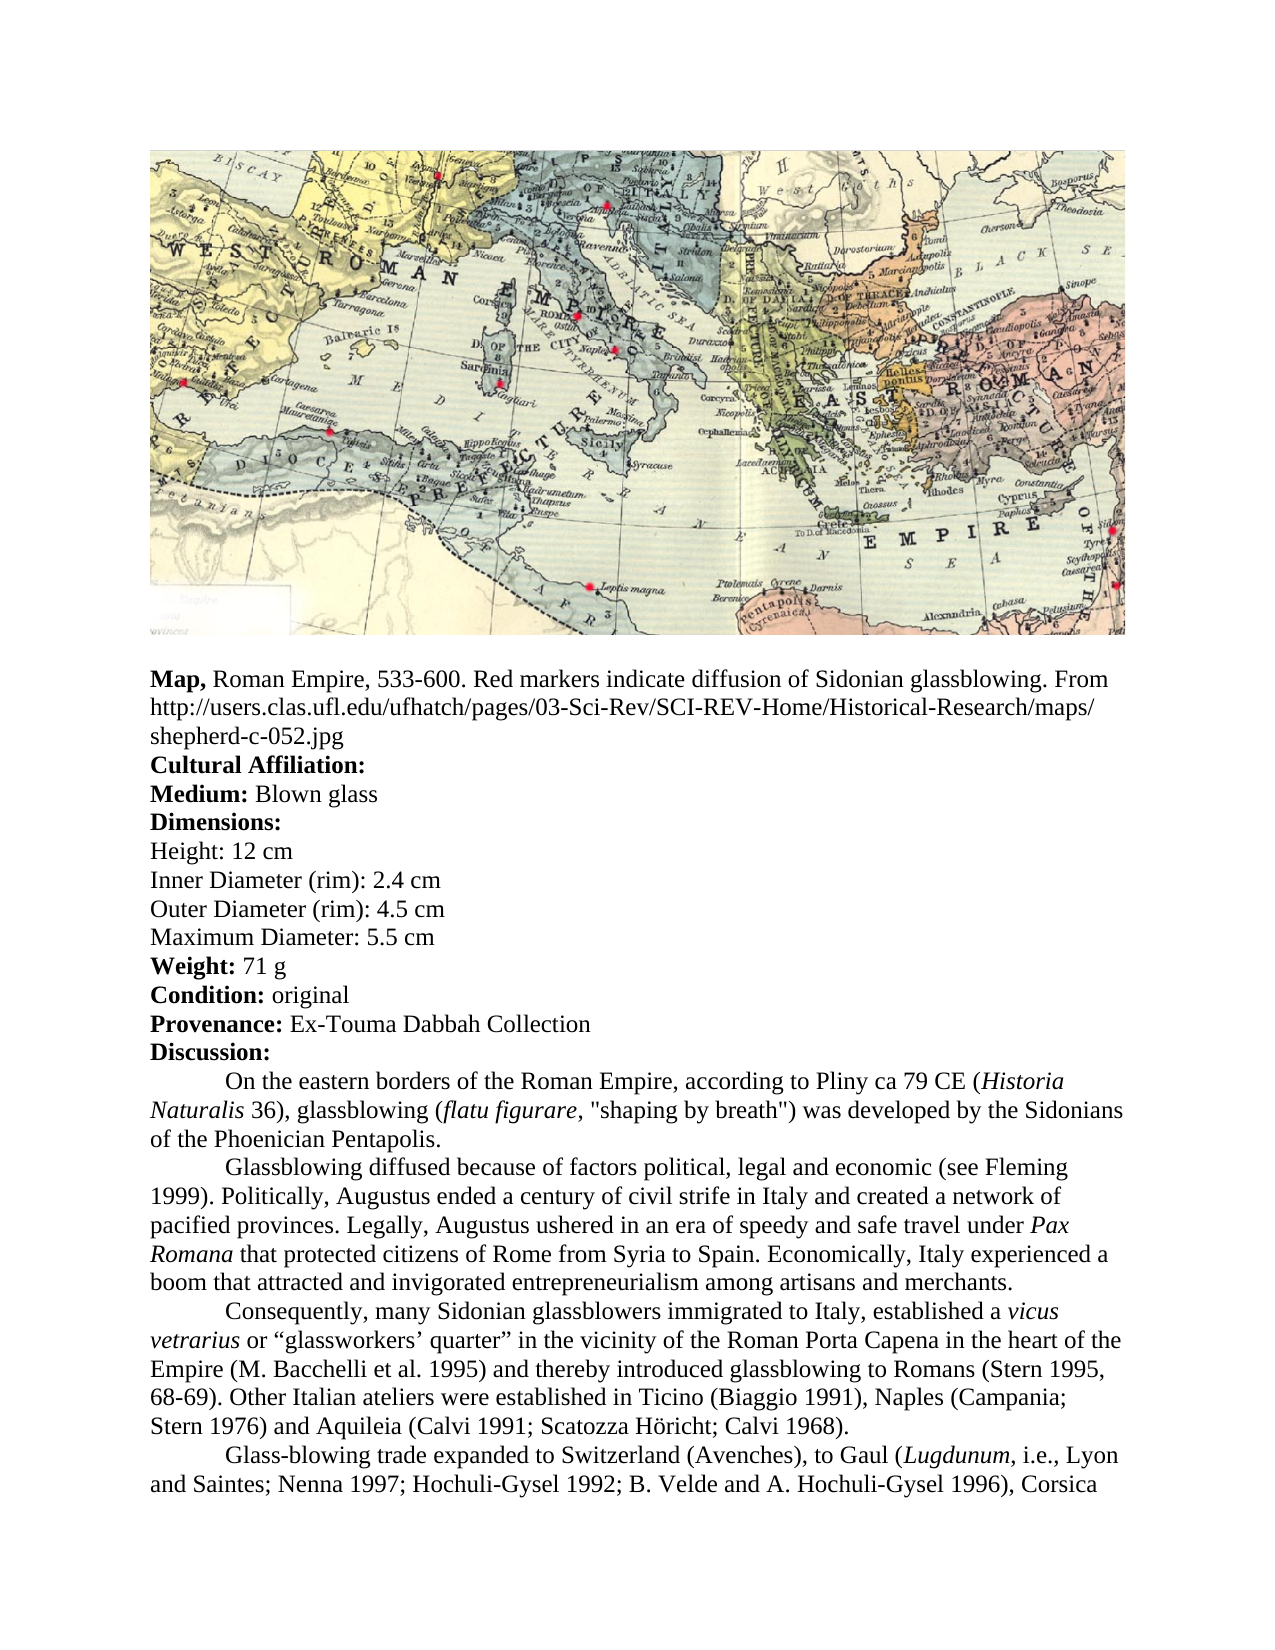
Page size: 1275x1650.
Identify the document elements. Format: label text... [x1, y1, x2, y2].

text Discussion: [150, 1037, 1125, 1066]
text Outer Diameter (rim): 4.5 cm [150, 894, 1125, 922]
text Inner Diameter (rim): 2.4 cm [150, 865, 1125, 894]
text Height: 12 cm [150, 836, 1125, 865]
picture [150, 150, 1125, 635]
text Consequently, many Sidonian glassblowers immigrated to Italy, established a vicus vetrarius or “glassworkers’ quarter” in the vicinity of the Roman Porta Capena in the heart of the Empire (M. Bacchelli et al. 1995) and thereby introduced glassblowing to Romans (Stern 1995, 68-69). Other Italian ateliers were established in Ticino (Biaggio 1991), Naples (Campania; Stern 1976) and Aquileia (Calvi 1991; Scatozza Höricht; Calvi 1968). [150, 1296, 1125, 1440]
text On the eastern borders of the Roman Empire, according to Pliny ca 79 CE (Historia Naturalis 36), glassblowing (flatu figurare, "shaping by breath") was developed by the Sidonians of the Phoenician Pentapolis. [150, 1066, 1125, 1152]
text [150, 1440, 1125, 1497]
text Map, Roman Empire, 533-600. Red markers indicate diffusion of Sidonian glassblowing. From http://users.clas.ufl.edu/ufhatch/pages/03-Sci-Rev/SCI-REV-Home/Historical-Research/maps/shepherd-c-052.jpg [150, 664, 1125, 750]
text Weight: 71 g [150, 951, 1125, 980]
text Glassblowing diffused because of factors political, legal and economic (see Fleming 1999). Politically, Augustus ended a century of civil strife in Italy and created a network of pacified provinces. Legally, Augustus ushered in an era of speedy and safe travel under Pax Romana that protected citizens of Rome from Syria to Spain. Economically, Italy experienced a boom that attracted and invigorated entrepreneurialism among artisans and merchants. [150, 1152, 1125, 1296]
text Cultural Affiliation: [150, 750, 1125, 779]
text Maximum Diameter: 5.5 cm [150, 922, 1125, 951]
text Provenance: Ex-Touma Dabbah Collection [150, 1009, 1125, 1037]
text Medium: Blown glass [150, 779, 1125, 807]
text Dimensions: [150, 807, 1125, 836]
text Condition: original [150, 980, 1125, 1009]
